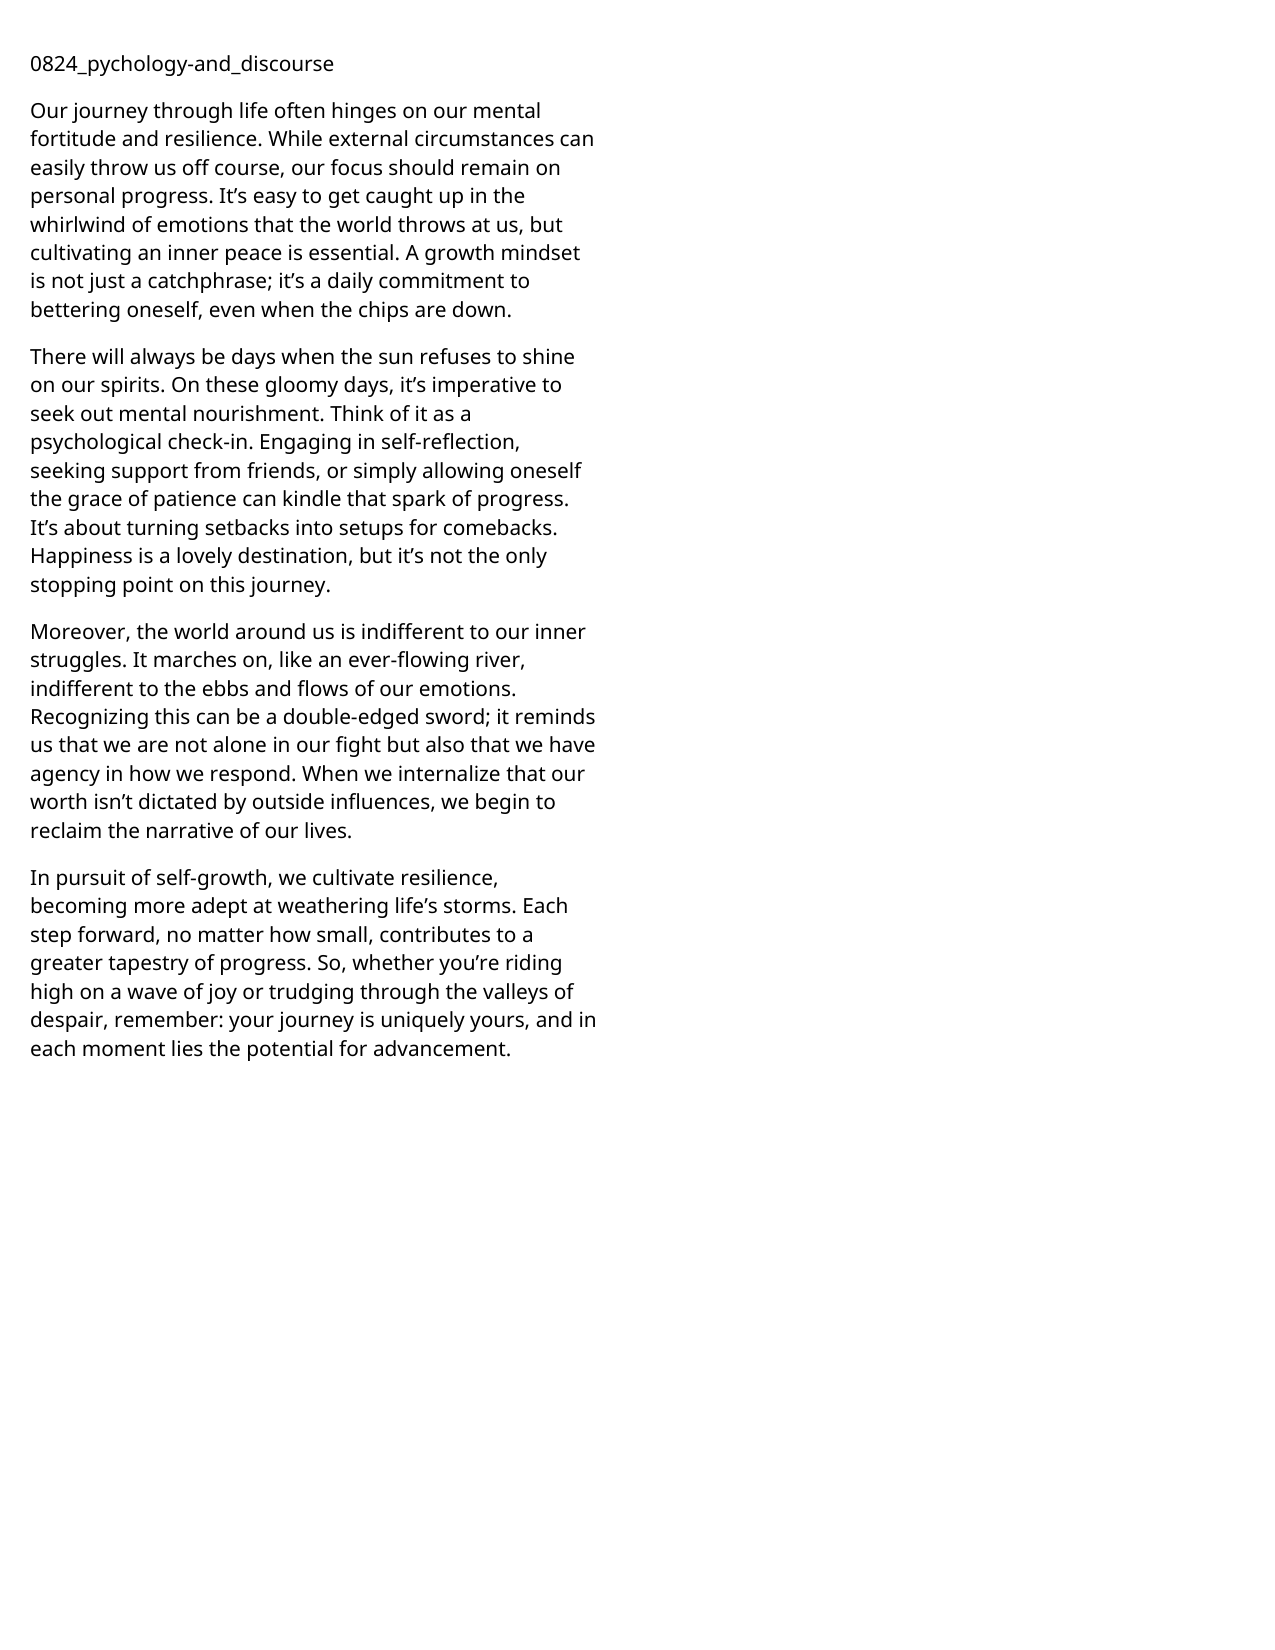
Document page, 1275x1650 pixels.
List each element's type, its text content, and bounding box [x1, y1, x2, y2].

text Our journey through life often hinges on our mental fortitude and resilience. While external circumstances can easily throw us off course, our focus should remain on personal progress. It’s easy to get caught up in the whirlwind of emotions that the world throws at us, but cultivating an inner peace is essential. A growth mindset is not just a catchphrase; it’s a daily commitment to bettering oneself, even when the chips are down. [30, 96, 600, 323]
text There will always be days when the sun refuses to shine on our spirits. On these gloomy days, it’s imperative to seek out mental nourishment. Think of it as a psychological check-in. Engaging in self-reflection, seeking support from friends, or simply allowing oneself the grace of patience can kindle that spark of progress. It’s about turning setbacks into setups for comebacks. Happiness is a lovely destination, but it’s not the only stopping point on this journey. [30, 342, 600, 598]
text In pursuit of self-growth, we cultivate resilience, becoming more adept at weathering life’s storms. Each step forward, no matter how small, contributes to a greater tapestry of progress. So, whether you’re riding high on a wave of joy or trudging through the valleys of despair, remember: your journey is uniquely yours, and in each moment lies the potential for advancement. [30, 863, 600, 1062]
text 0824_pychology-and_discourse [30, 49, 600, 77]
text Moreover, the world around us is indifferent to our inner struggles. It marches on, like an ever-flowing river, indifferent to the ebbs and flows of our emotions. Recognizing this can be a double-edged sword; it reminds us that we are not alone in our fight but also that we have agency in how we respond. When we internalize that our worth isn’t dictated by outside influences, we begin to reclaim the narrative of our lives. [30, 617, 600, 844]
